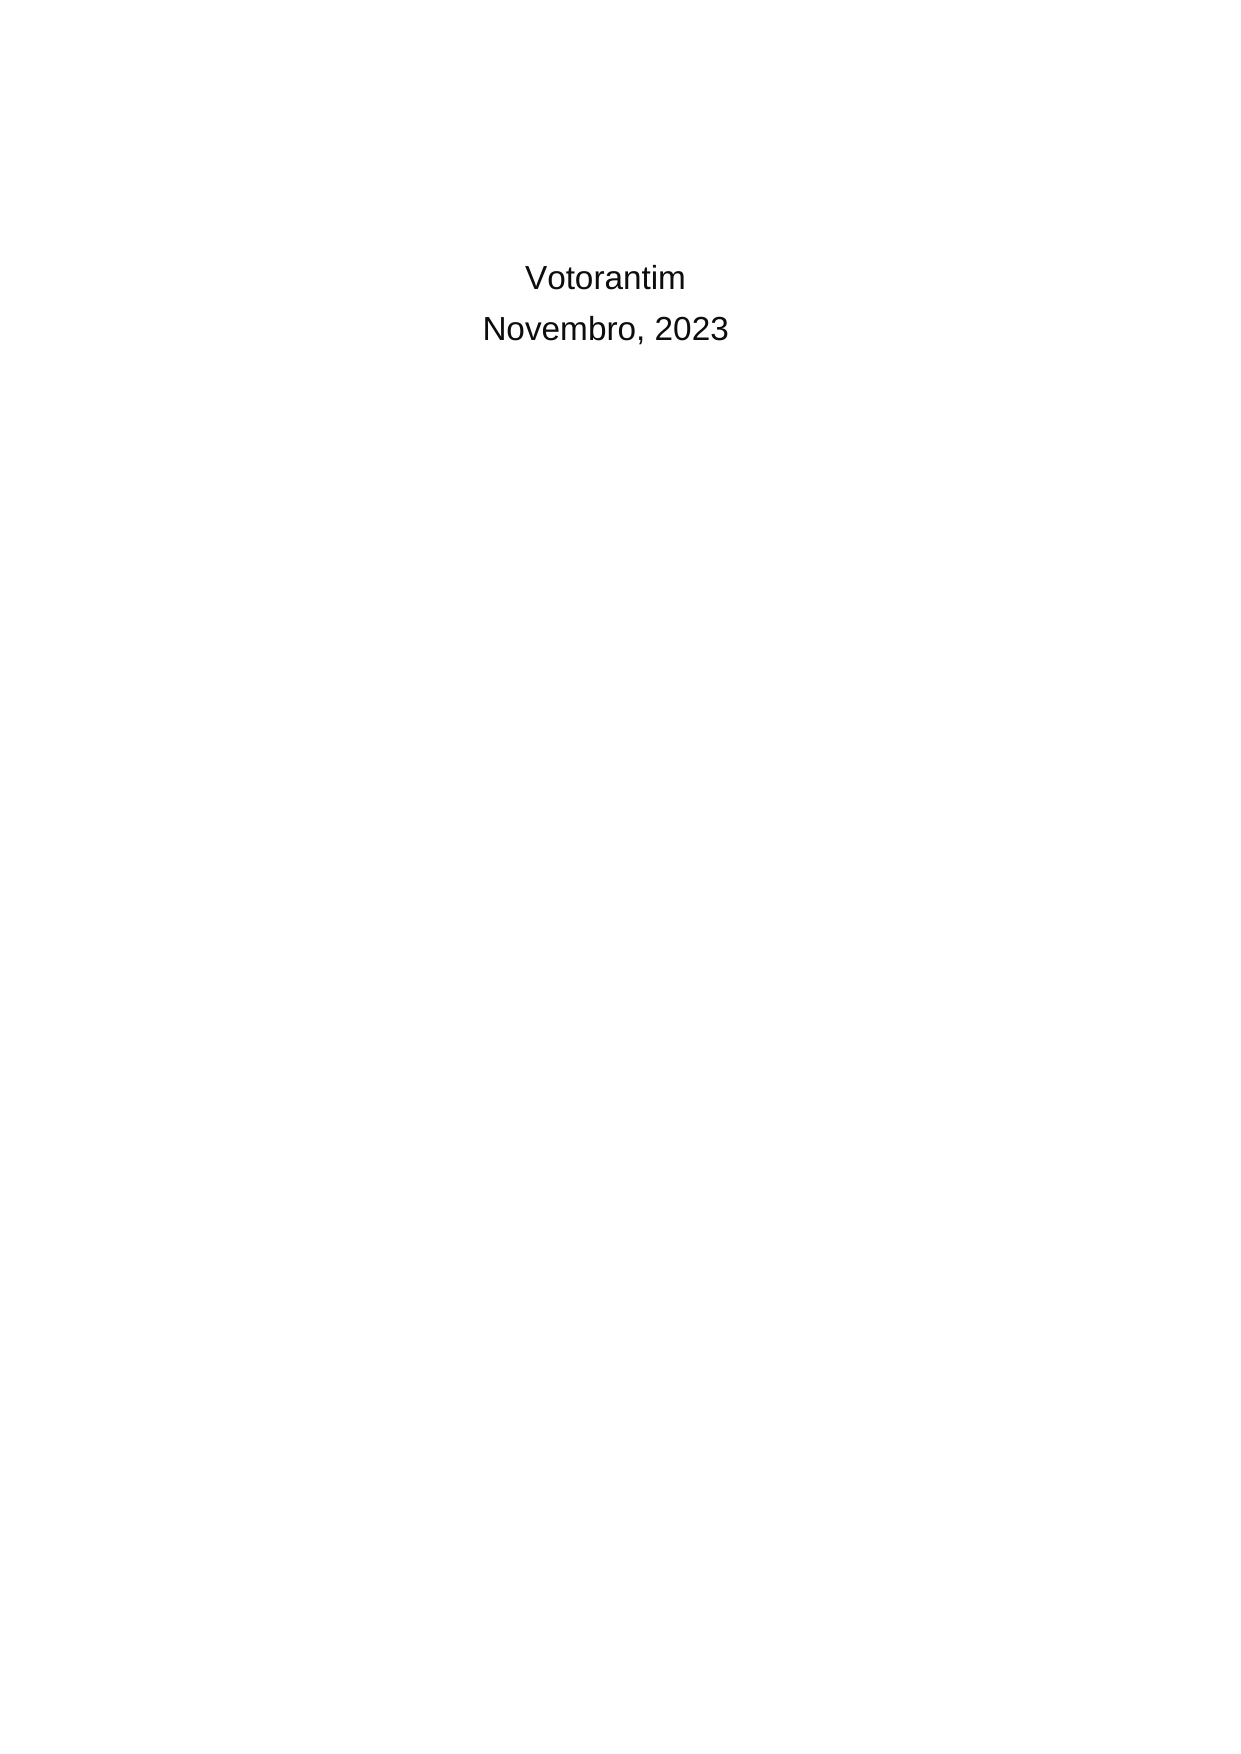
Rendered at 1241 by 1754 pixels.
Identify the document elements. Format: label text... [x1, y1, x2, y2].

text Novembro, 2023 [148, 309, 1063, 348]
text Votorantim [148, 258, 1063, 297]
